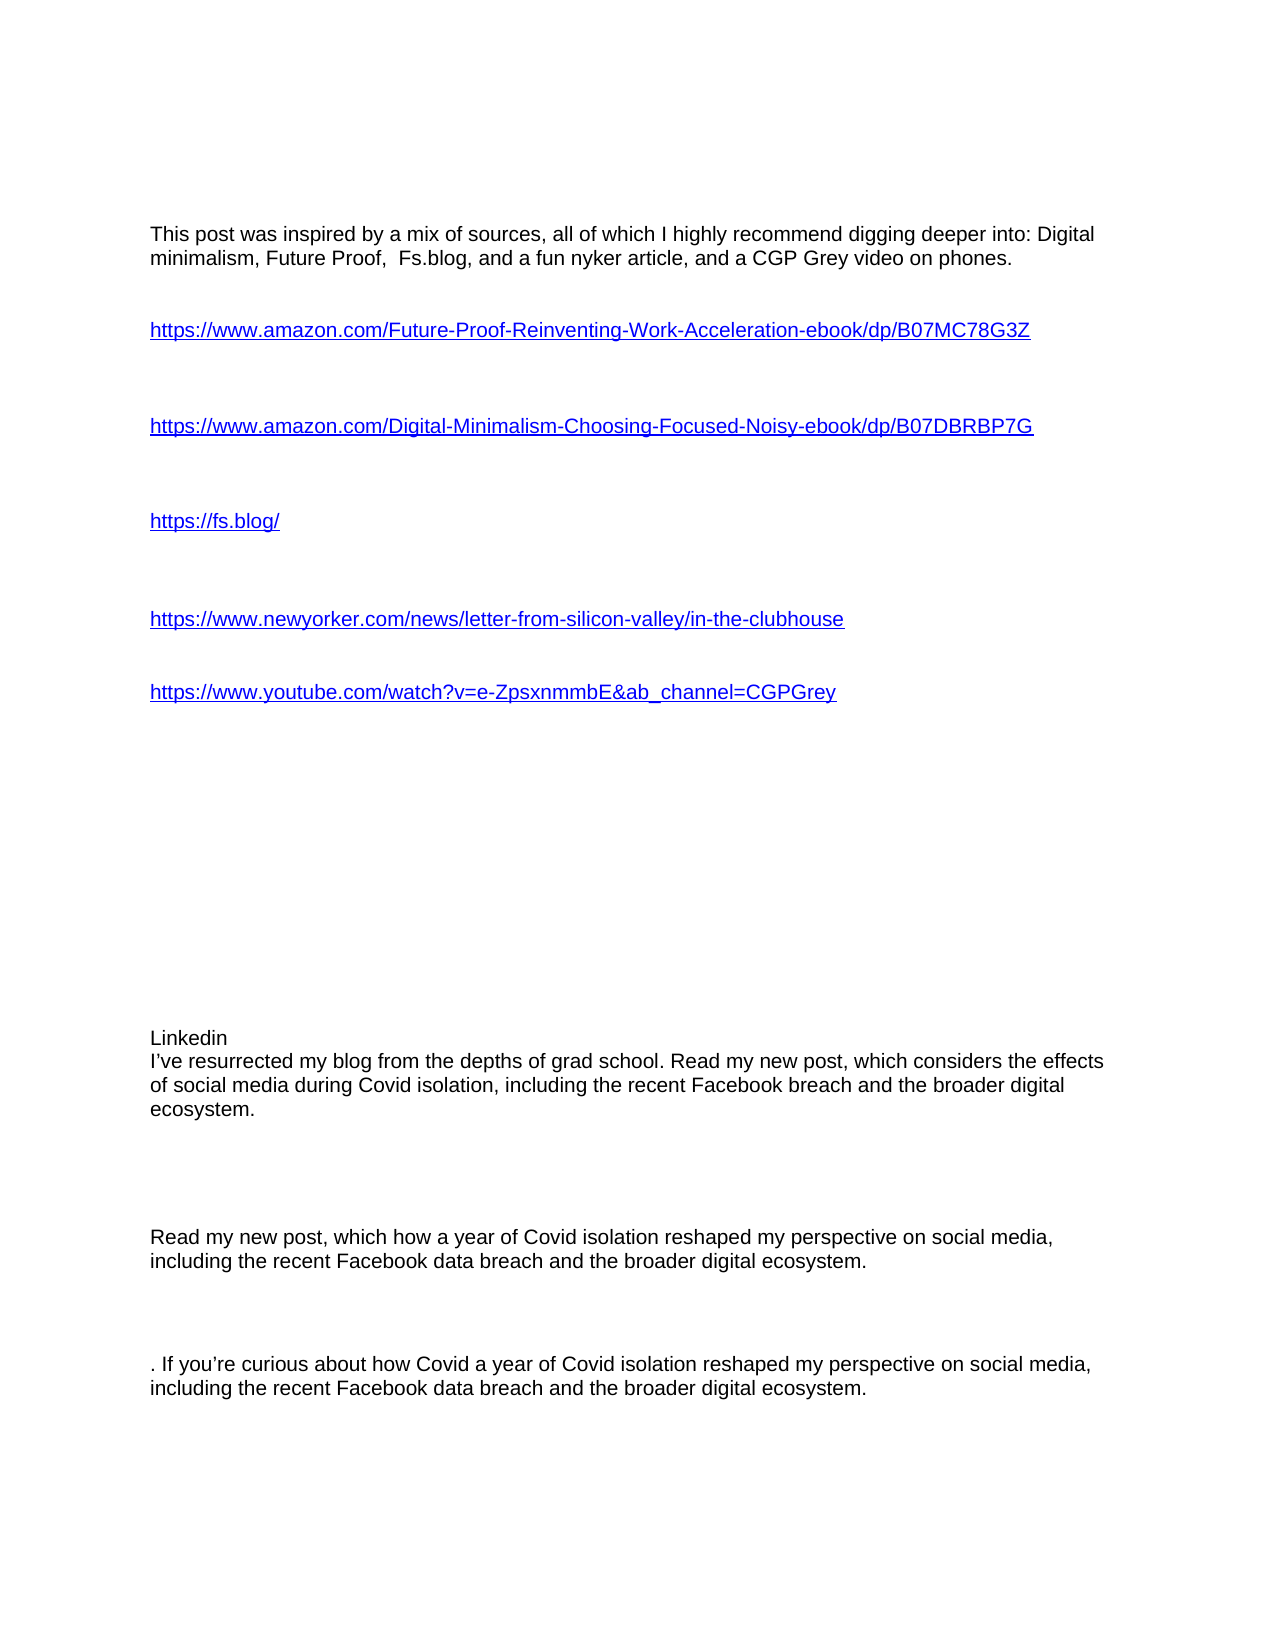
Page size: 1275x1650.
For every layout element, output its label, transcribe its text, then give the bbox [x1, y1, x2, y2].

text Read my new post, which how a year of Covid isolation reshaped my perspective on social media, including the recent Facebook data breach and the broader digital ecosystem. [150, 1224, 1125, 1272]
text https://www.amazon.com/Digital-Minimalism-Choosing-Focused-Noisy-ebook/dp/B07DBRBP7G [150, 389, 1125, 437]
text https://www.amazon.com/Future-Proof-Reinventing-Work-Acceleration-ebook/dp/B07MC78G3Z [150, 318, 1125, 342]
text https://www.youtube.com/watch?v=e-ZpsxnmmbE&ab_channel=CGPGrey [150, 656, 1125, 704]
text https://fs.blog/ [150, 437, 1125, 533]
text . If you’re curious about how Covid a year of Covid isolation reshaped my perspective on social media, including the recent Facebook data breach and the broader digital ecosystem. [150, 1352, 1125, 1400]
text This post was inspired by a mix of sources, all of which I highly recommend digging deeper into: Digital minimalism, Future Proof, Fs.blog, and a fun nyker article, and a CGP Grey video on phones. [150, 222, 1125, 270]
text Linkedin [150, 1025, 1125, 1049]
text https://www.newyorker.com/news/letter-from-silicon-valley/in-the-clubhouse [150, 607, 1125, 631]
text I’ve resurrected my blog from the depths of grad school. Read my new post, which considers the effects of social media during Covid isolation, including the recent Facebook breach and the broader digital ecosystem. [150, 1049, 1125, 1121]
